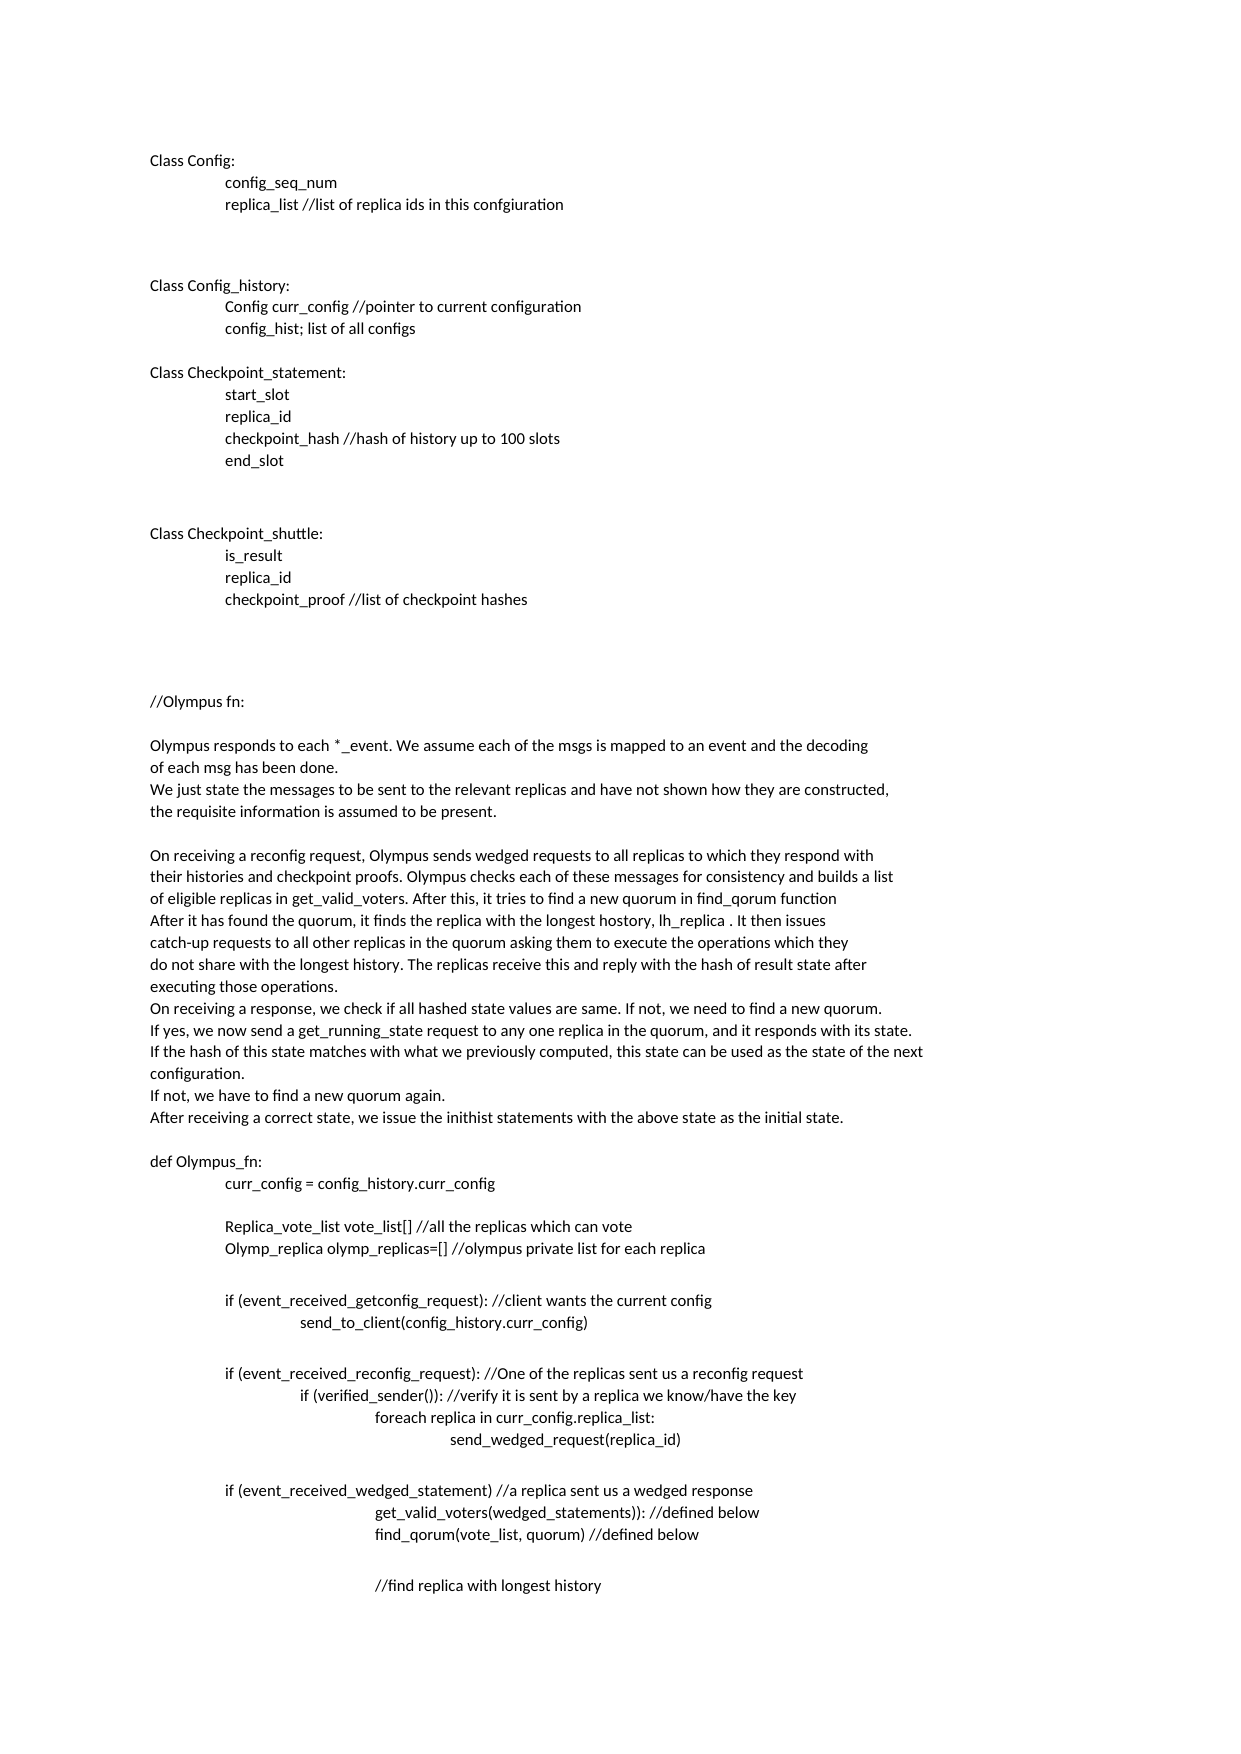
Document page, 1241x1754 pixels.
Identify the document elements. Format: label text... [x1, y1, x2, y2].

text replica_list //list of replica ids in this confgiuration [150, 194, 1090, 214]
text do not share with the longest history. The replicas receive this and reply with the hash of result state after [150, 954, 1090, 974]
text Class Config_history: [150, 275, 1090, 295]
text get_valid_voters(wedged_statements)): //defined below [150, 1502, 1090, 1523]
text checkpoint_proof //list of checkpoint hashes [150, 589, 1090, 609]
text On receiving a response, we check if all hashed state values are same. If not, we need to find a new quorum. [150, 998, 1090, 1018]
text catch-up requests to all other replicas in the quorum asking them to execute the operations which they [150, 932, 1090, 953]
text start_slot [150, 384, 1090, 404]
text executing those operations. [150, 976, 1090, 996]
text Class Checkpoint_shuttle: [150, 523, 1090, 543]
text if (event_received_reconfig_request): //One of the replicas sent us a reconfig request [150, 1363, 1090, 1384]
text After it has found the quorum, it finds the replica with the longest hostory, lh_replica . It then issues [150, 910, 1090, 931]
text //find replica with longest history [150, 1576, 1090, 1596]
text find_qorum(vote_list, quorum) //defined below [150, 1524, 1090, 1544]
text //Olympus fn: [150, 692, 1090, 712]
text Olymp_replica olymp_replicas=[] //olympus private list for each replica [150, 1238, 1090, 1259]
text replica_id [150, 406, 1090, 426]
text configuration. [150, 1063, 1090, 1084]
text Replica_vote_list vote_list[] //all the replicas which can vote [150, 1217, 1090, 1237]
text is_result [150, 545, 1090, 565]
text replica_id [150, 567, 1090, 587]
text send_to_client(config_history.curr_config) [150, 1312, 1090, 1332]
text end_slot [150, 450, 1090, 470]
text def Olympus_fn: [150, 1151, 1090, 1171]
text After receiving a correct state, we issue the inithist statements with the above state as the initial state. [150, 1107, 1090, 1128]
text of eligible replicas in get_valid_voters. After this, it tries to find a new quorum in find_qorum function [150, 888, 1090, 909]
text If not, we have to find a new quorum again. [150, 1085, 1090, 1106]
text Class Config: [150, 150, 1090, 170]
text if (verified_sender()): //verify it is sent by a replica we know/have the key [150, 1385, 1090, 1406]
text their histories and checkpoint proofs. Olympus checks each of these messages for consistency and builds a list [150, 867, 1090, 887]
text send_wedged_request(replica_id) [150, 1429, 1090, 1449]
text Config curr_config //pointer to current configuration [150, 297, 1090, 317]
text We just state the messages to be sent to the relevant replicas and have not shown how they are constructed, [150, 779, 1090, 799]
text config_hist; list of all configs [150, 318, 1090, 339]
text the requisite information is assumed to be present. [150, 801, 1090, 821]
text curr_config = config_history.curr_config [150, 1173, 1090, 1193]
text of each msg has been done. [150, 757, 1090, 778]
text Class Checkpoint_statement: [150, 362, 1090, 383]
text Olympus responds to each *_event. We assume each of the msgs is mapped to an event and the decoding [150, 735, 1090, 756]
text On receiving a reconfig request, Olympus sends wedged requests to all replicas to which they respond with [150, 845, 1090, 865]
text foreach replica in curr_config.replica_list: [150, 1407, 1090, 1427]
text if (event_received_wedged_statement) //a replica sent us a wedged response [150, 1480, 1090, 1501]
text checkpoint_hash //hash of history up to 100 slots [150, 428, 1090, 448]
text config_seq_num [150, 172, 1090, 192]
text if (event_received_getconfig_request): //client wants the current config [150, 1290, 1090, 1310]
text If the hash of this state matches with what we previously computed, this state can be used as the state of the next [150, 1042, 1090, 1062]
text If yes, we now send a get_running_state request to any one replica in the quorum, and it responds with its state. [150, 1020, 1090, 1040]
